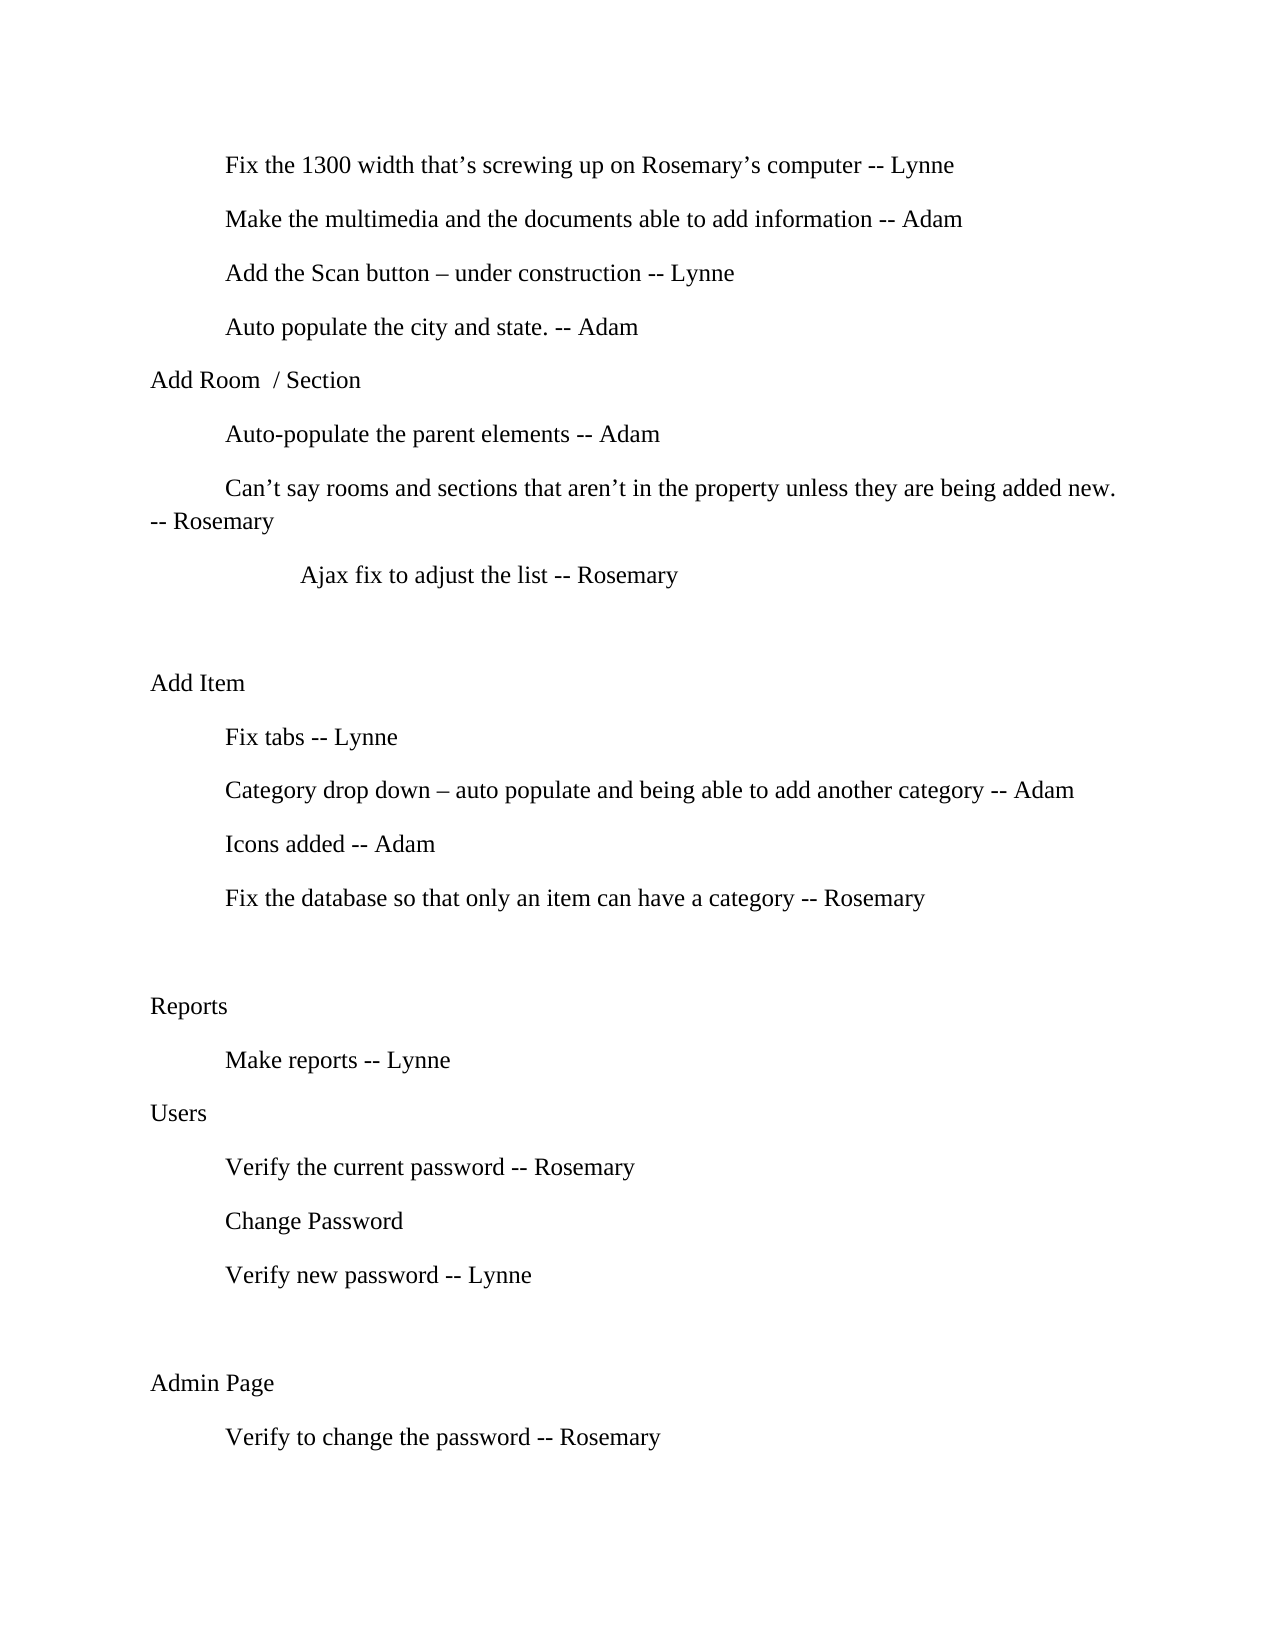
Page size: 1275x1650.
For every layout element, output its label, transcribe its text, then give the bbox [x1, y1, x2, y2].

text Can’t say rooms and sections that aren’t in the property unless they are being added new. -- Rosemary [150, 473, 1125, 535]
text Verify new password -- Lynne [150, 1260, 1125, 1289]
text Add Room / Section [150, 365, 1125, 394]
text Admin Page [150, 1368, 1125, 1397]
text Verify to change the password -- Rosemary [150, 1422, 1125, 1450]
text Reports [150, 991, 1125, 1019]
text Change Password [150, 1206, 1125, 1235]
text Verify the current password -- Rosemary [150, 1152, 1125, 1181]
text Add the Scan button – under construction -- Lynne [150, 258, 1125, 286]
text Fix the database so that only an item can have a category -- Rosemary [150, 883, 1125, 912]
text Icons added -- Adam [150, 829, 1125, 858]
text Users [150, 1098, 1125, 1127]
text Add Item [150, 668, 1125, 696]
text Auto populate the city and state. -- Adam [150, 312, 1125, 340]
text Fix tabs -- Lynne [150, 722, 1125, 750]
text Make the multimedia and the documents able to add information -- Adam [150, 204, 1125, 233]
text Fix the 1300 width that’s screwing up on Rosemary’s computer -- Lynne [150, 150, 1125, 179]
text Make reports -- Lynne [150, 1045, 1125, 1073]
text Ajax fix to adjust the list -- Rosemary [150, 560, 1125, 589]
text Category drop down – auto populate and being able to add another category -- Adam [150, 775, 1125, 804]
text Auto-populate the parent elements -- Adam [150, 419, 1125, 448]
